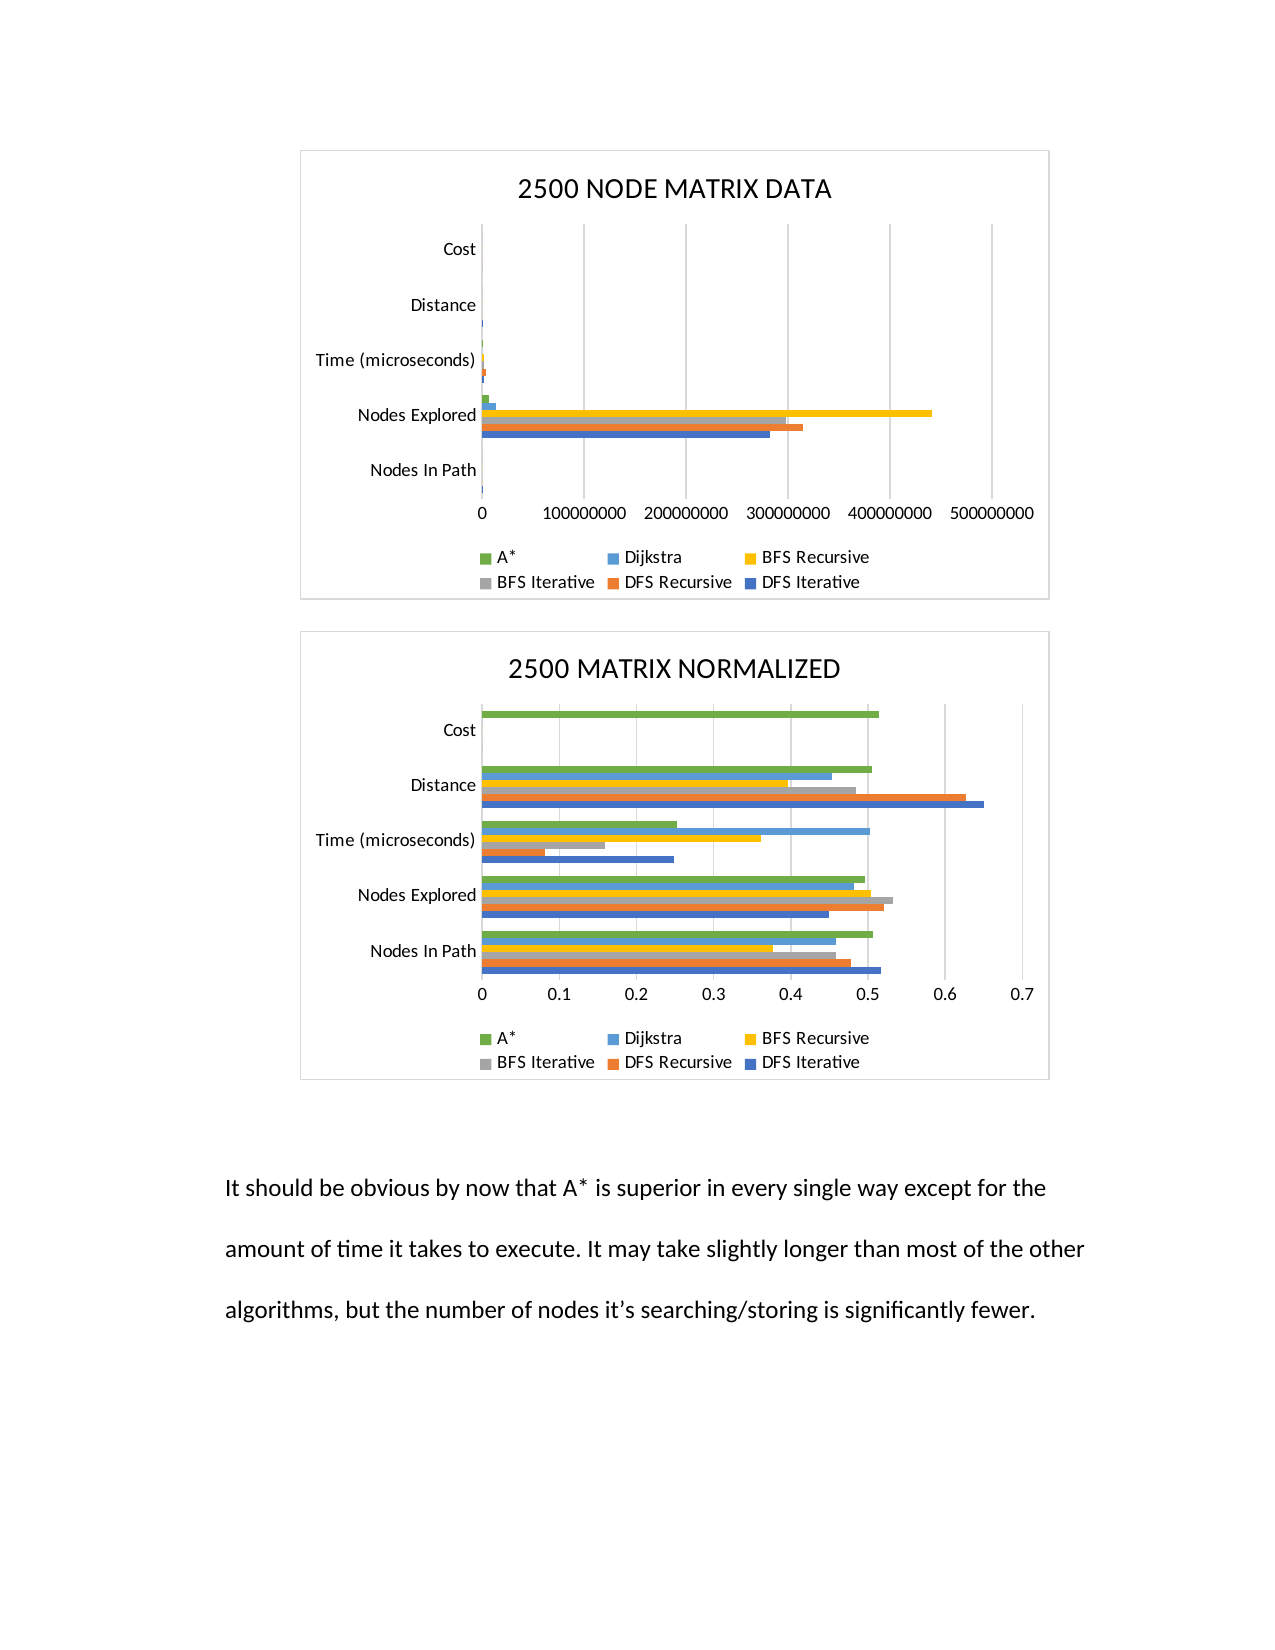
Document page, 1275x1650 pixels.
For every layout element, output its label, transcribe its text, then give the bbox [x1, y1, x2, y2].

list It should be obvious by now that A* is superior in every single way except for the amount of time it takes to execute. It may take slightly longer than most of the other algorithms, but the number of nodes it’s searching/storing is significantly fewer. [225, 1172, 1125, 1325]
